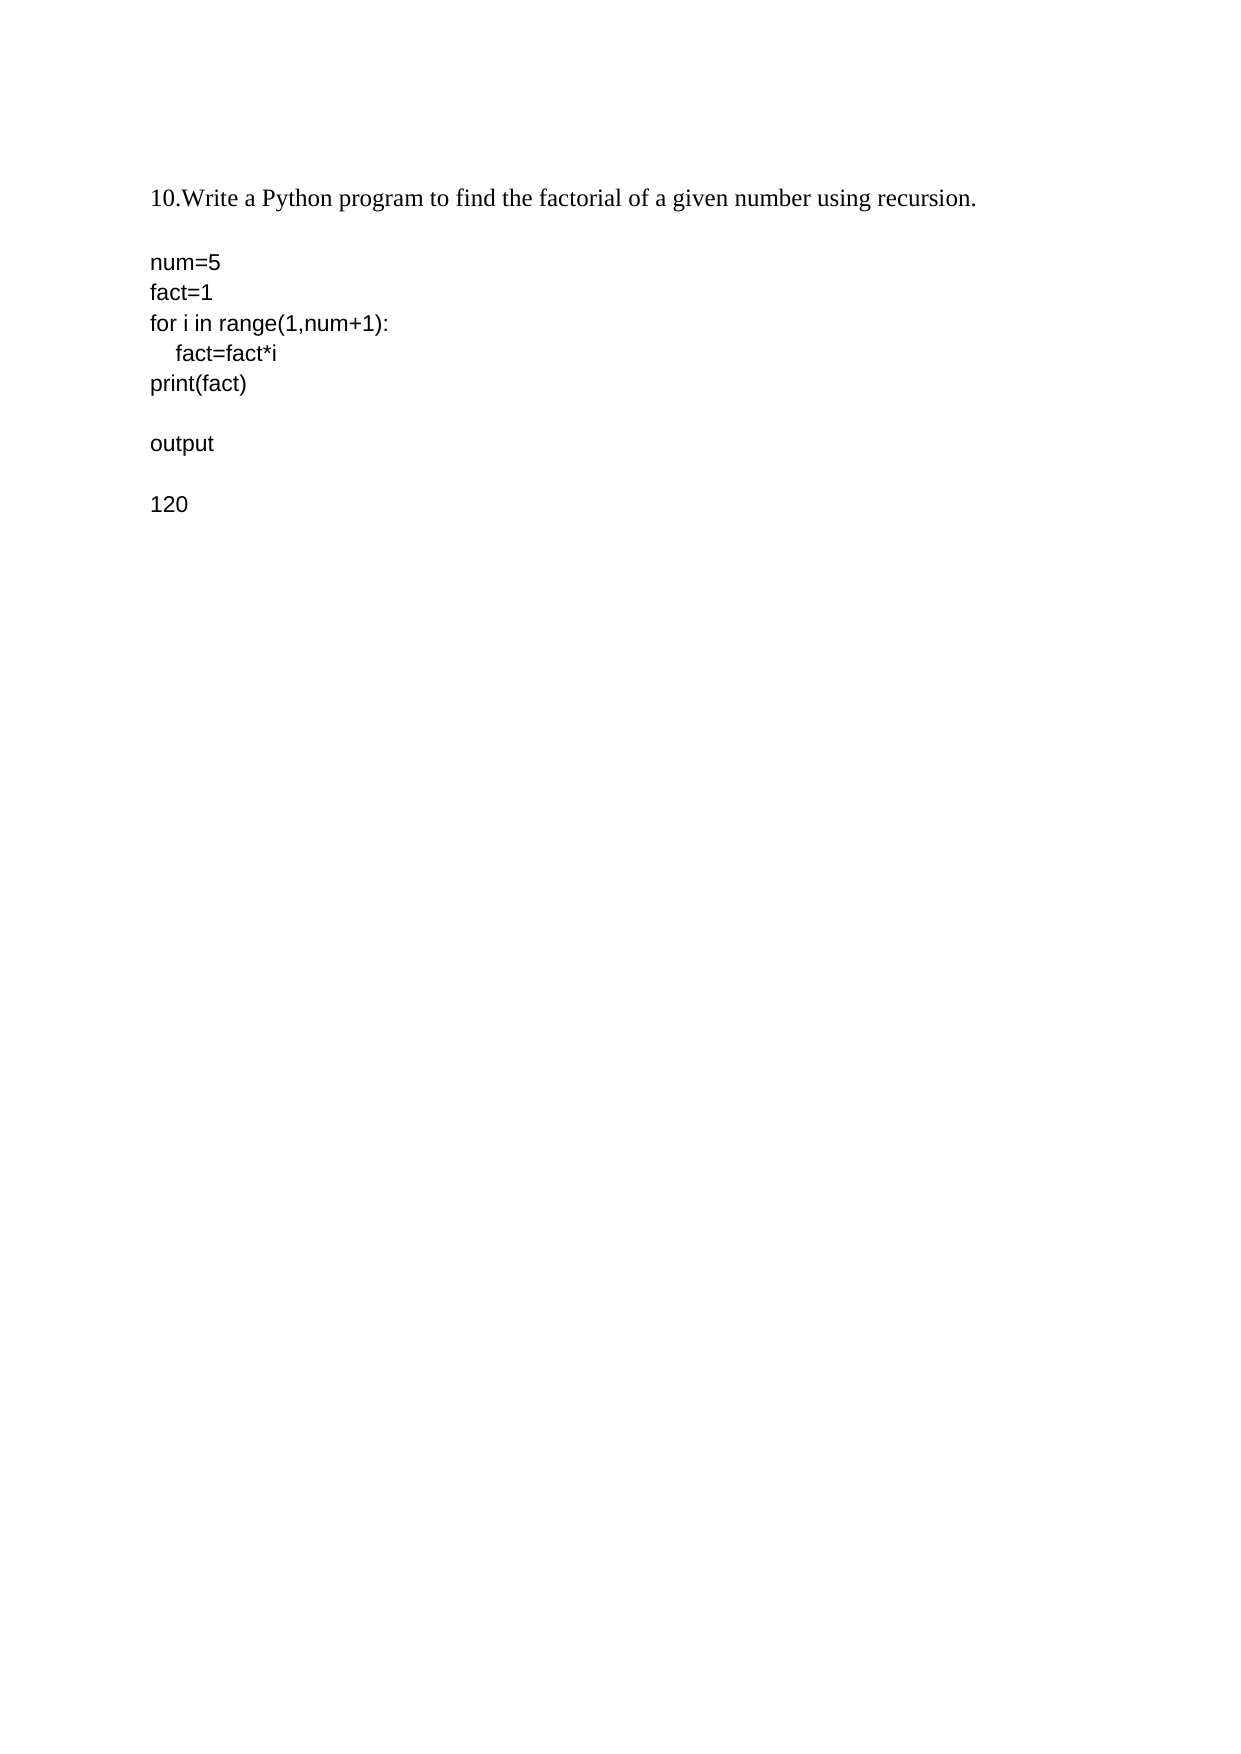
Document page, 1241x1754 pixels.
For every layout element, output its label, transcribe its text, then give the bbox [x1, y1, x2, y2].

text 10.Write a Python program to find the factorial of a given number using recursion. [150, 183, 1090, 212]
text 120 [150, 491, 1090, 517]
text output [150, 430, 1090, 457]
text num=5 fact=1 for i in range(1,num+1): fact=fact*i print(fact) [150, 249, 1090, 396]
